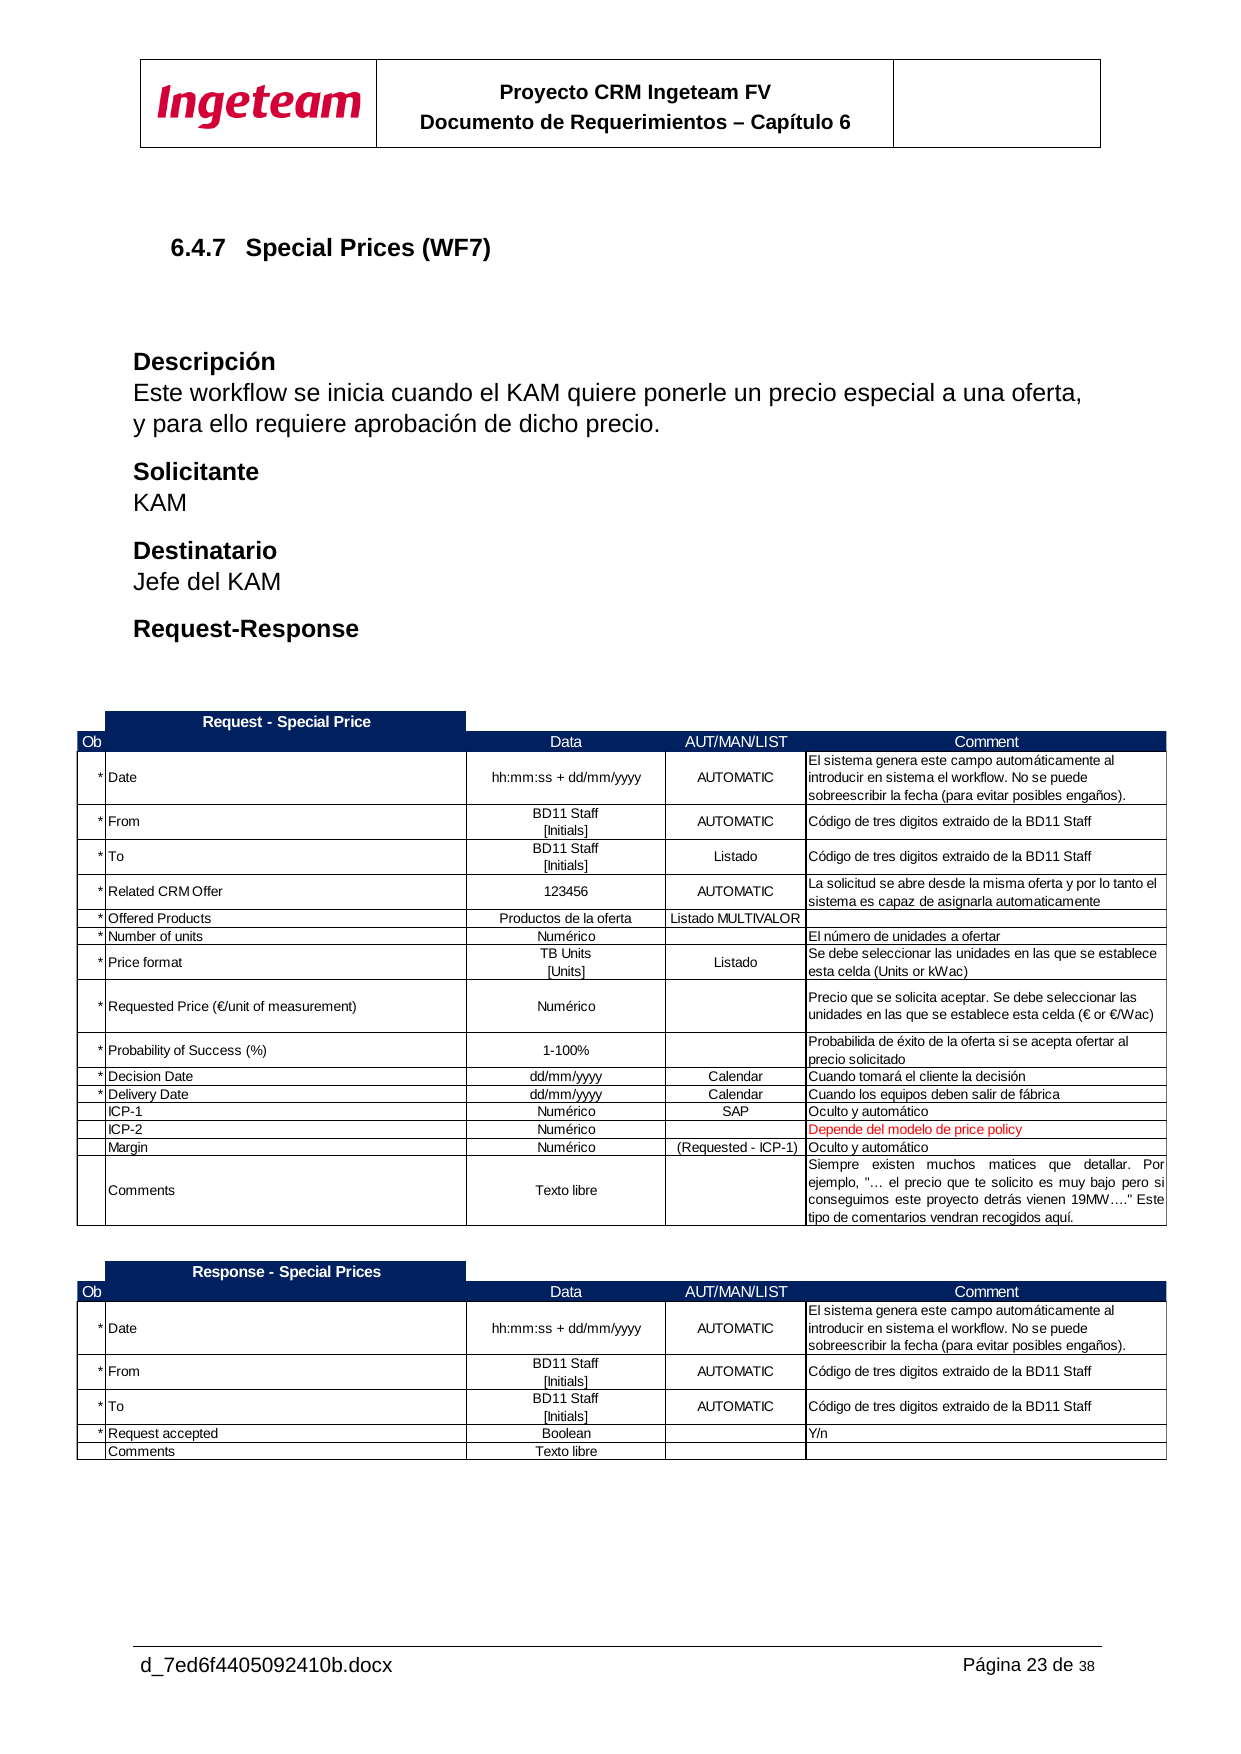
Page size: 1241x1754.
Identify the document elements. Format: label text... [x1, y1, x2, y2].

text Solicitante KAM [133, 457, 1092, 517]
text Descripción Este workflow se inicia cuando el KAM quiere ponerle un precio especial a una oferta, y para ello requiere aprobación de dicho precio. [133, 316, 1092, 438]
text Destinatario Jefe del KAM [133, 536, 1092, 595]
text Request-Response [133, 614, 1092, 643]
picture [157, 85, 361, 129]
subtitle Special Prices (WF7) [170, 233, 1092, 262]
